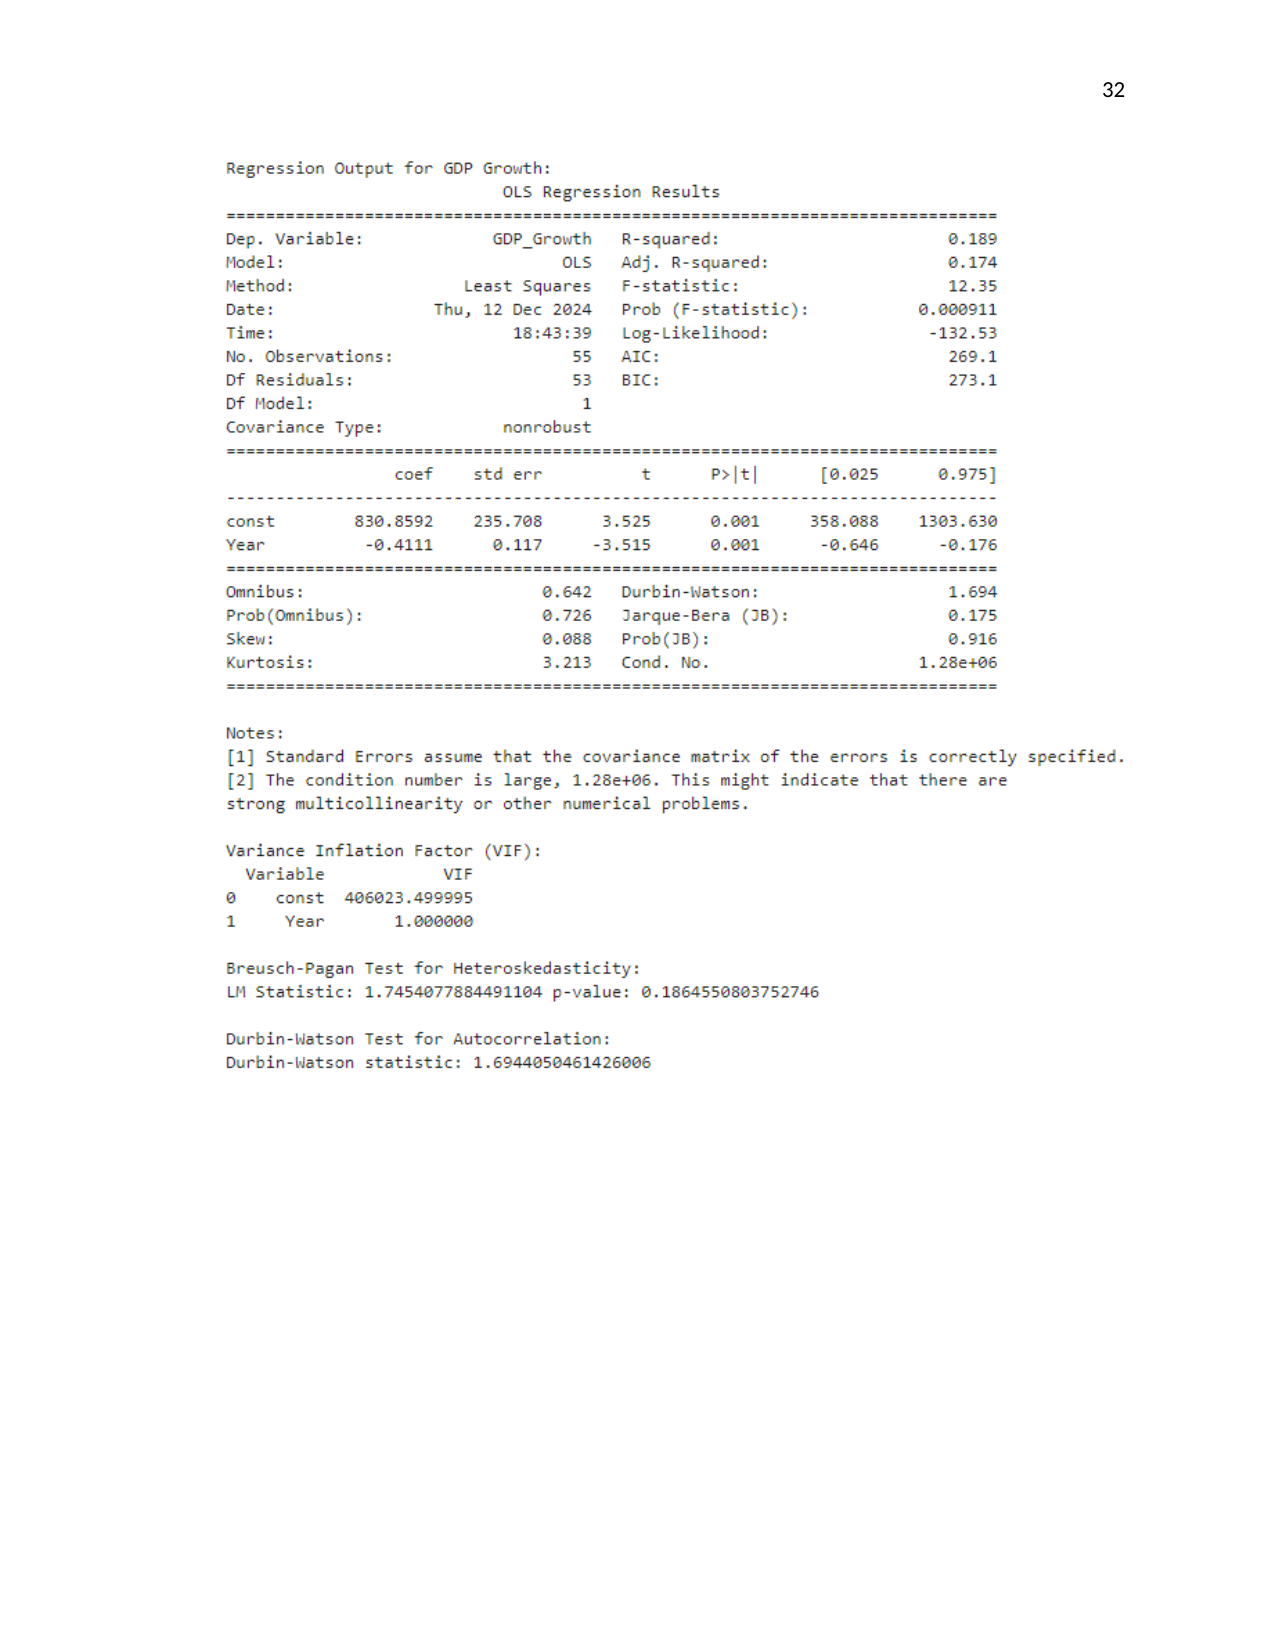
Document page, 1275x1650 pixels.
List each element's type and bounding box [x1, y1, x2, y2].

picture [187, 150, 1163, 1082]
